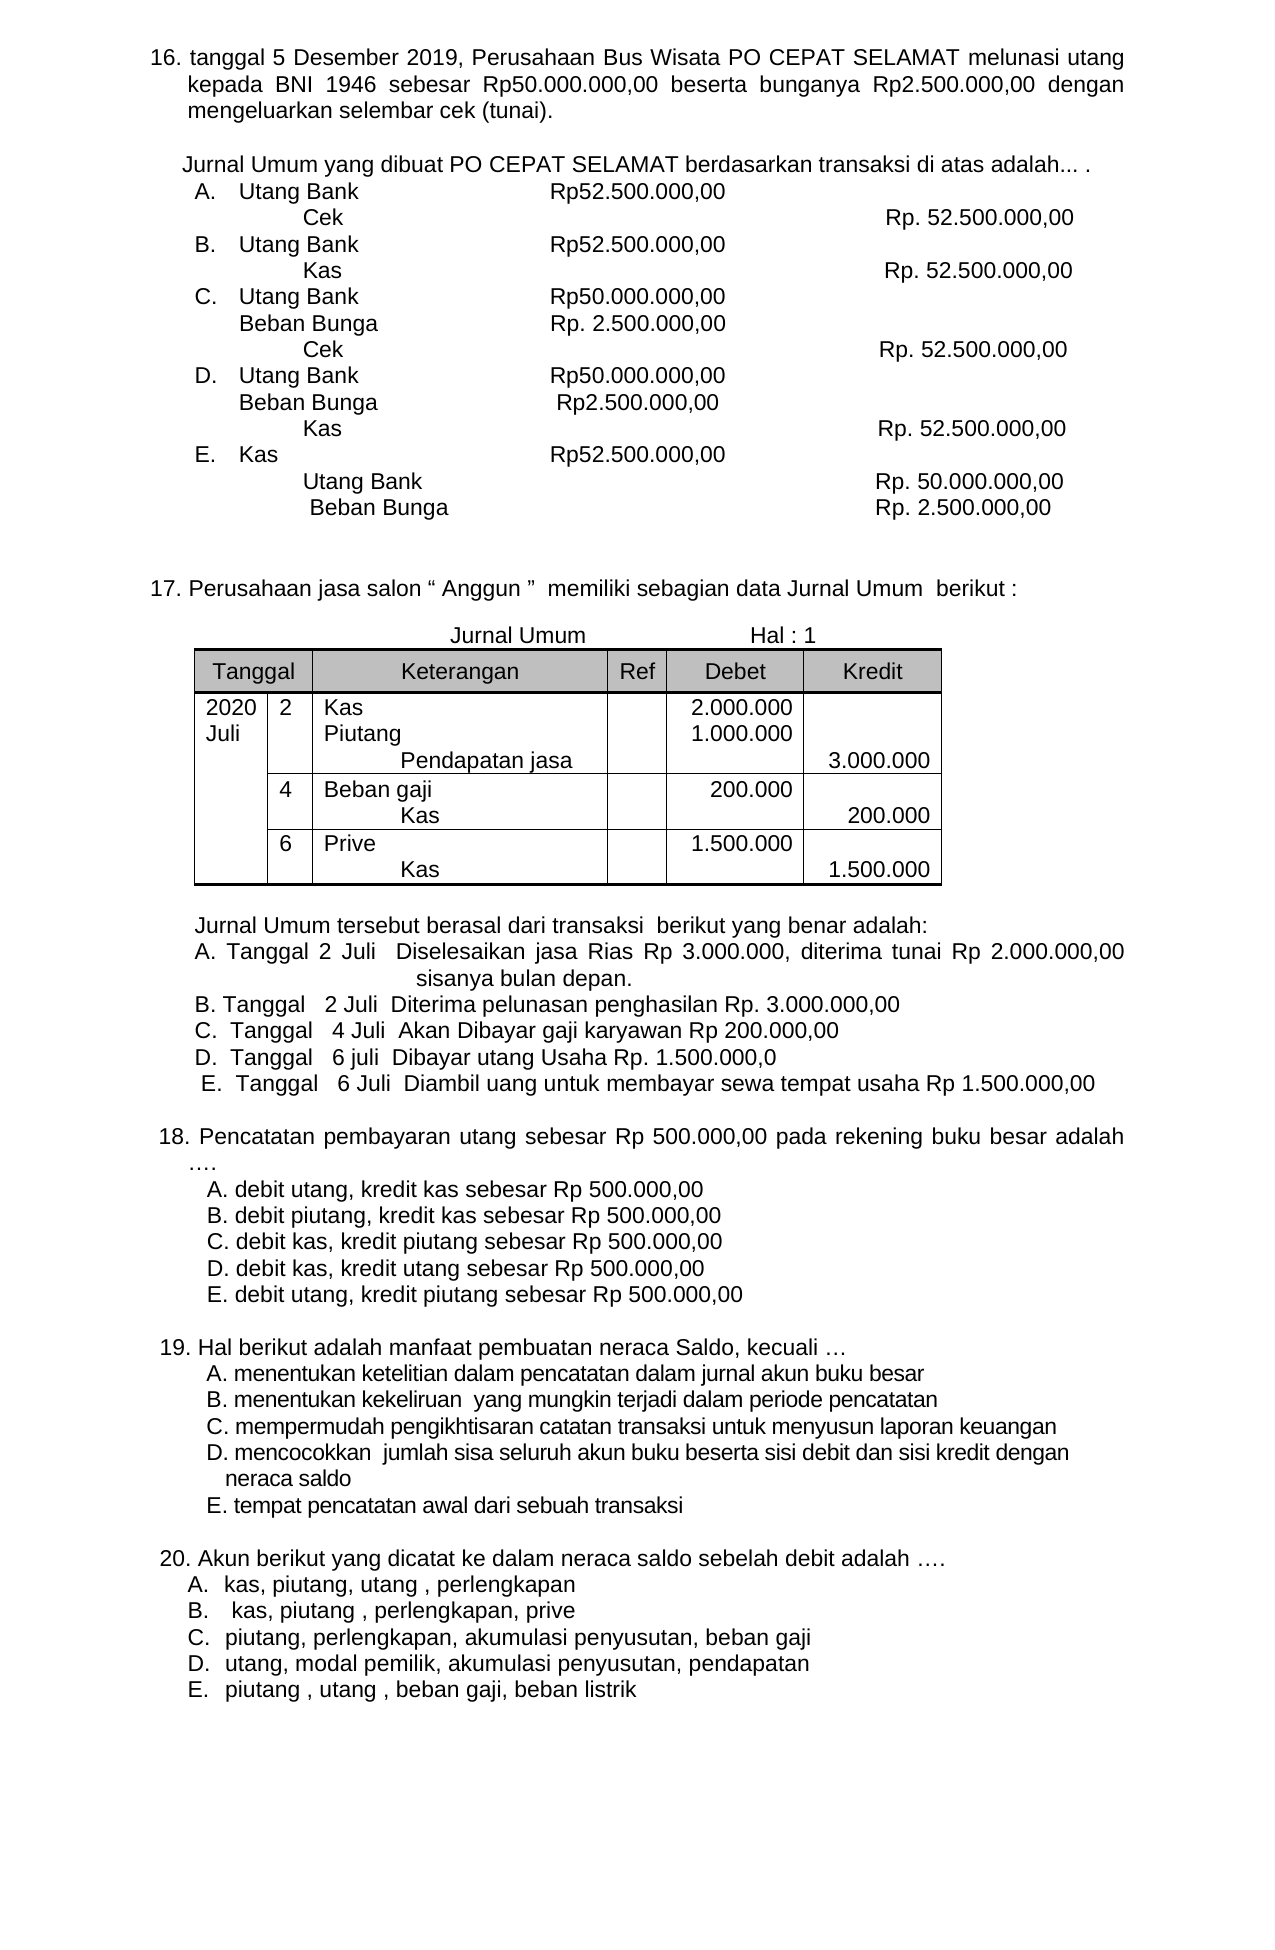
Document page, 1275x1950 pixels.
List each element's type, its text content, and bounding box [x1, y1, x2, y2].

table_cell [608, 774, 666, 829]
list 20. Akun berikut yang dicatat ke dalam neraca saldo sebelah debit adalah …. [159, 1544, 1125, 1571]
list kas, piutang, utang , perlengkapan [187, 1571, 1125, 1597]
text Jurnal Umum yang dibuat PO CEPAT SELAMAT berdasarkan transaksi di atas adalah... . [150, 151, 1125, 178]
table_cell 2.000.000 1.000.000 [667, 694, 803, 773]
text Jurnal Umum Hal : 1 [225, 622, 1125, 648]
text E. debit utang, kredit piutang sebesar Rp 500.000,00 [150, 1281, 1125, 1307]
table_cell 2020 Juli [195, 694, 267, 882]
text C. debit kas, kredit piutang sebesar Rp 500.000,00 [150, 1228, 1125, 1254]
table_header Tanggal [195, 651, 312, 691]
text Utang Bank Rp. 50.000.000,00 [194, 468, 1125, 494]
text C. mempermudah pengikhtisaran catatan transaksi untuk menyusun laporan keuangan [206, 1413, 1125, 1439]
text B. Tanggal 2 Juli Diterima pelunasan penghasilan Rp. 3.000.000,00 [194, 991, 1125, 1017]
table_cell [608, 830, 666, 882]
table_header Keterangan [313, 651, 607, 691]
text Beban Bunga Rp. 2.500.000,00 [194, 309, 1125, 336]
text A. debit utang, kredit kas sebesar Rp 500.000,00 [150, 1176, 1125, 1202]
text Kas Rp. 52.500.000,00 [194, 257, 1125, 283]
text Cek Rp. 52.500.000,00 [194, 204, 1125, 231]
table_header Debet [667, 651, 803, 691]
table_cell [608, 694, 666, 773]
list 19. Hal berikut adalah manfaat pembuatan neraca Saldo, kecuali … [159, 1334, 1125, 1360]
table_cell 200.000 [804, 774, 941, 829]
text E. Tanggal 6 Juli Diambil uang untuk membayar sewa tempat usaha Rp 1.500.000,00 [150, 1070, 1125, 1096]
text 16. tanggal 5 Desember 2019, Perusahaan Bus Wisata PO CEPAT SELAMAT melunasi utang kepada BNI 1946 sebesar Rp50.000.000,00 beserta bunganya Rp2.500.000,00 dengan mengeluarkan selembar cek (tunai). [150, 44, 1125, 123]
text D. Tanggal 6 juli Dibayar utang Usaha Rp. 1.500.000,0 [194, 1044, 1125, 1070]
list piutang , utang , beban gaji, beban listrik [187, 1676, 1125, 1703]
list piutang, perlengkapan, akumulasi penyusutan, beban gaji [187, 1623, 1125, 1650]
text 17. Perusahaan jasa salon “ Anggun ” memiliki sebagian data Jurnal Umum berikut : [150, 575, 1125, 601]
text Cek Rp. 52.500.000,00 [194, 336, 1125, 362]
table_cell 1.500.000 [667, 830, 803, 882]
text B. menentukan kekeliruan yang mungkin terjadi dalam periode pencatatan [206, 1386, 1125, 1413]
text E. tempat pencatatan awal dari sebuah transaksi [206, 1492, 1125, 1518]
text Jurnal Umum tersebut berasal dari transaksi berikut yang benar adalah: [194, 912, 1125, 938]
text D. mencocokkan jumlah sisa seluruh akun buku beserta sisi debit dan sisi kredit dengan neraca saldo [206, 1439, 1125, 1492]
table_cell 1.500.000 [804, 830, 941, 882]
list kas, piutang , perlengkapan, prive [187, 1597, 1125, 1623]
text B. Utang Bank Rp52.500.000,00 [194, 231, 1125, 257]
text B. debit piutang, kredit kas sebesar Rp 500.000,00 [150, 1202, 1125, 1228]
table_cell 200.000 [667, 774, 803, 829]
text A. menentukan ketelitian dalam pencatatan dalam jurnal akun buku besar [206, 1360, 1125, 1386]
text D. debit kas, kredit utang sebesar Rp 500.000,00 [150, 1254, 1125, 1281]
text A. Tanggal 2 Juli Diselesaikan jasa Rias Rp 3.000.000, diterima tunai Rp 2.000.000,00 sisanya bulan depan. [194, 938, 1125, 991]
text D. Utang Bank Rp50.000.000,00 [194, 362, 1125, 389]
text C. Utang Bank Rp50.000.000,00 [194, 283, 1125, 309]
table_cell Kas Piutang Pendapatan jasa [313, 694, 607, 773]
list 18. Pencatatan pembayaran utang sebesar Rp 500.000,00 pada rekening buku besar adalah …. [150, 1123, 1125, 1176]
table_cell 2 [268, 694, 312, 773]
table_cell Prive Kas [313, 830, 607, 882]
text A. Utang Bank Rp52.500.000,00 [194, 178, 1125, 204]
text Kas Rp. 52.500.000,00 [194, 415, 1125, 441]
table_cell 6 [268, 830, 312, 882]
text Beban Bunga Rp. 2.500.000,00 [150, 494, 1125, 520]
table_header Ref [608, 651, 666, 691]
text Beban Bunga Rp2.500.000,00 [194, 389, 1125, 415]
list utang, modal pemilik, akumulasi penyusutan, pendapatan [187, 1650, 1125, 1676]
table_header Kredit [804, 651, 941, 691]
table_cell 3.000.000 [804, 694, 941, 773]
text E. Kas Rp52.500.000,00 [194, 441, 1125, 468]
table_cell 4 [268, 774, 312, 829]
table_cell Beban gaji Kas [313, 774, 607, 829]
text C. Tanggal 4 Juli Akan Dibayar gaji karyawan Rp 200.000,00 [194, 1017, 1125, 1044]
